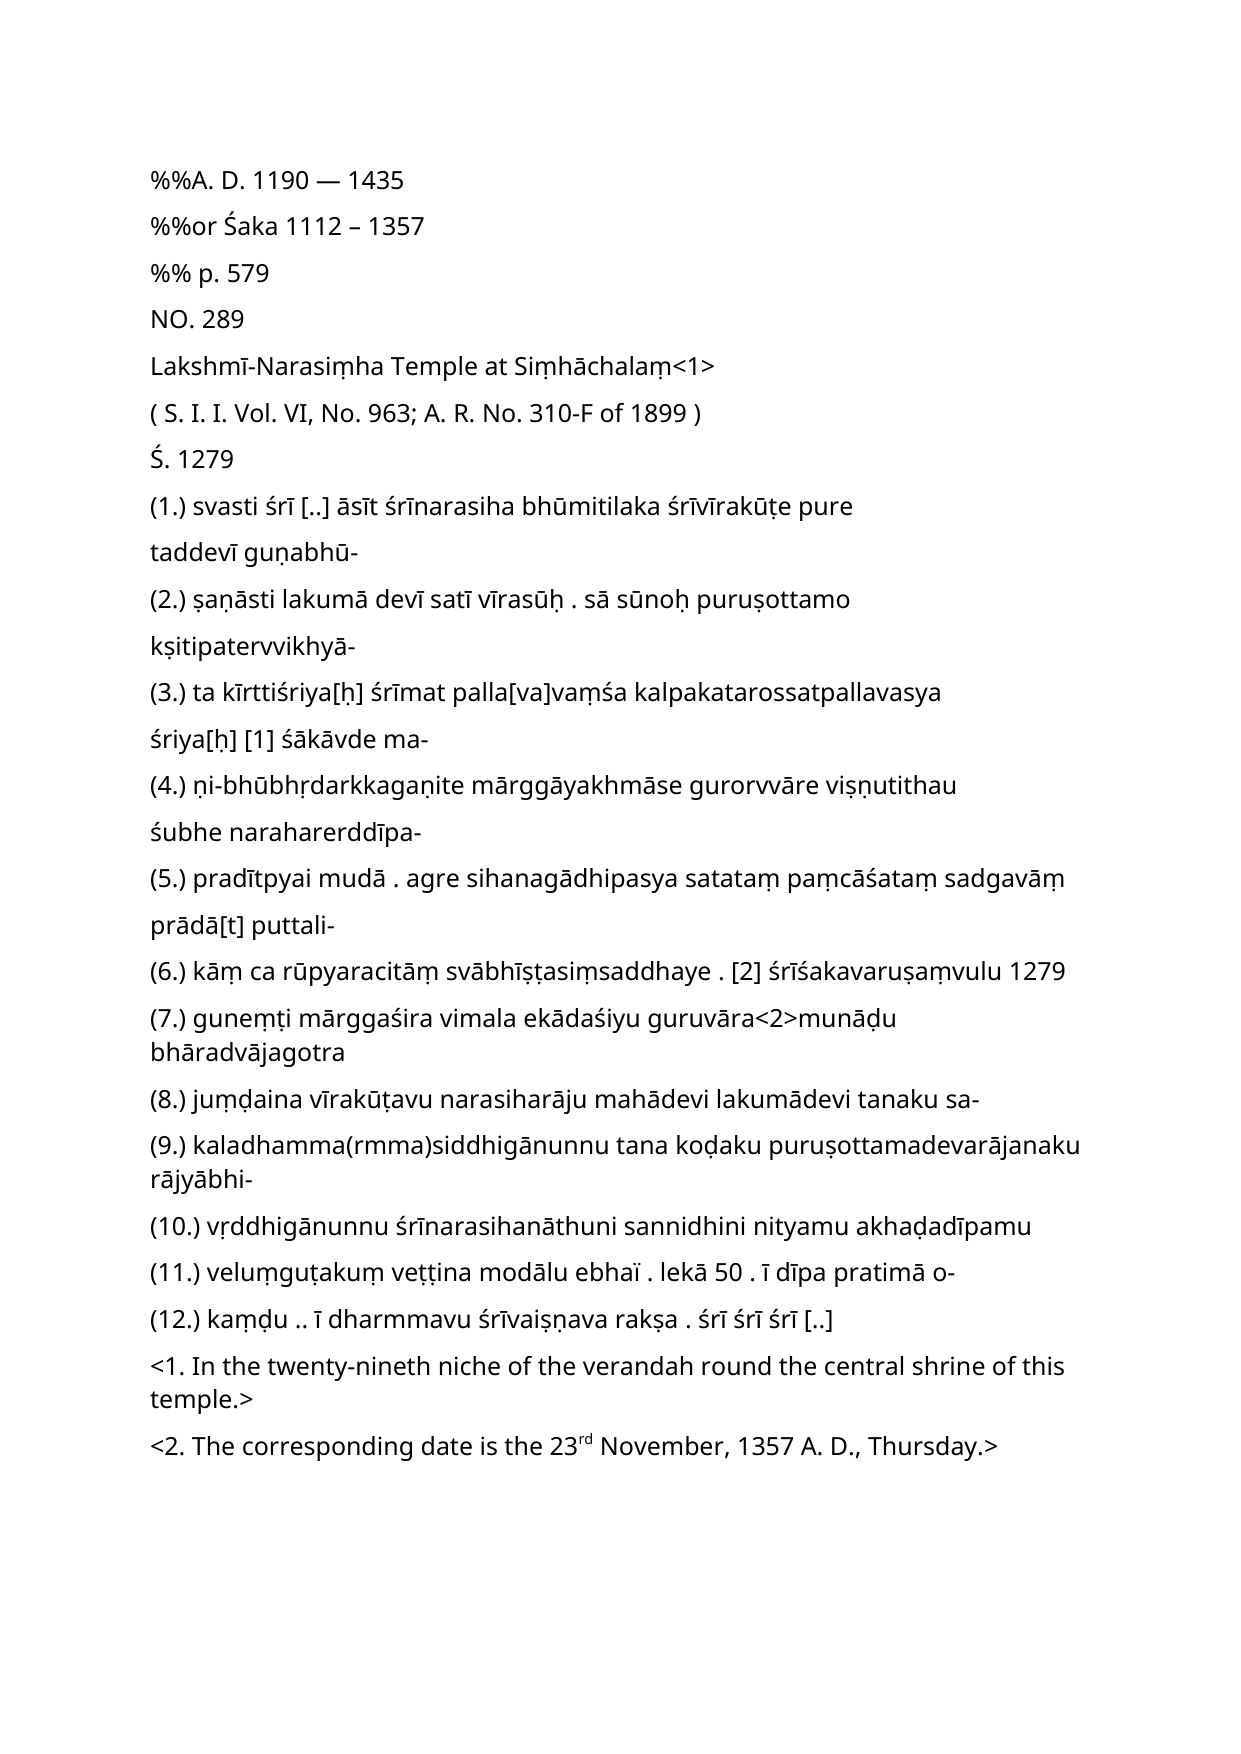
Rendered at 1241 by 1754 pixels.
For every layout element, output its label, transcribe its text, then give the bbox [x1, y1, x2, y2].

text (1.) svasti śrī [..] āsīt śrīnarasiha bhūmitilaka śrīvīrakūṭe pure [150, 488, 1090, 522]
text NO. 289 [150, 302, 1090, 336]
text Lakshmī-Narasiṃha Temple at Siṃhāchalaṃ<1> [150, 349, 1090, 383]
text <1. In the twenty-nineth niche of the verandah round the central shrine of this temple.> [150, 1348, 1090, 1416]
text (5.) pradītpyai mudā . agre sihanagādhipasya satataṃ paṃcāśataṃ sadgavāṃ [150, 861, 1090, 895]
text (11.) veluṃguṭakuṃ veṭṭina modālu ebhaï . lekā 50 . ī dīpa pratimā o- [150, 1255, 1090, 1289]
text (9.) kaladhamma(rmma)siddhigānunnu tana koḍaku puruṣottamadevarājanaku rājyābhi- [150, 1128, 1090, 1196]
text kṣitipatervvikhyā- [150, 628, 1090, 662]
text %% p. 579 [150, 256, 1090, 290]
text ( S. I. I. Vol. VI, No. 963; A. R. No. 310-F of 1899 ) [150, 395, 1090, 429]
text (8.) juṃḍaina vīrakūṭavu narasiharāju mahādevi lakumādevi tanaku sa- [150, 1081, 1090, 1115]
text <2. The corresponding date is the 23rd November, 1357 A. D., Thursday.> [150, 1429, 1090, 1463]
text (10.) vṛddhigānunnu śrīnarasihanāthuni sannidhini nityamu akhaḍadīpamu [150, 1208, 1090, 1242]
text (6.) kāṃ ca rūpyaracitāṃ svābhīṣṭasiṃsaddhaye . [2] śrīśakavaruṣaṃvulu 1279 [150, 954, 1090, 988]
text śubhe naraharerddīpa- [150, 814, 1090, 848]
text prādā[t] puttali- [150, 907, 1090, 942]
text (12.) kaṃḍu .. ī dharmmavu śrīvaiṣṇava rakṣa . śrī śrī śrī [..] [150, 1302, 1090, 1336]
text (7.) guneṃṭi mārggaśira vimala ekādaśiyu guruvāra<2>munāḍu bhāradvājagotra [150, 1001, 1090, 1069]
text %%or Śaka 1112 – 1357 [150, 209, 1090, 243]
text %%A. D. 1190 ― 1435 [150, 162, 1090, 197]
text (2.) ṣaṇāsti lakumā devī satī vīrasūḥ . sā sūnoḥ puruṣottamo [150, 582, 1090, 616]
text (3.) ta kīrttiśriya[ḥ] śrīmat palla[va]vaṃśa kalpakatarossatpallavasya [150, 675, 1090, 709]
text śriya[ḥ] [1] śākāvde ma- [150, 721, 1090, 755]
text taddevī guṇabhū- [150, 535, 1090, 569]
text Ś. 1279 [150, 442, 1090, 476]
text (4.) ṇi-bhūbhṛdarkkagaṇite mārggāyakhmāse gurorvvāre viṣṇutithau [150, 768, 1090, 802]
